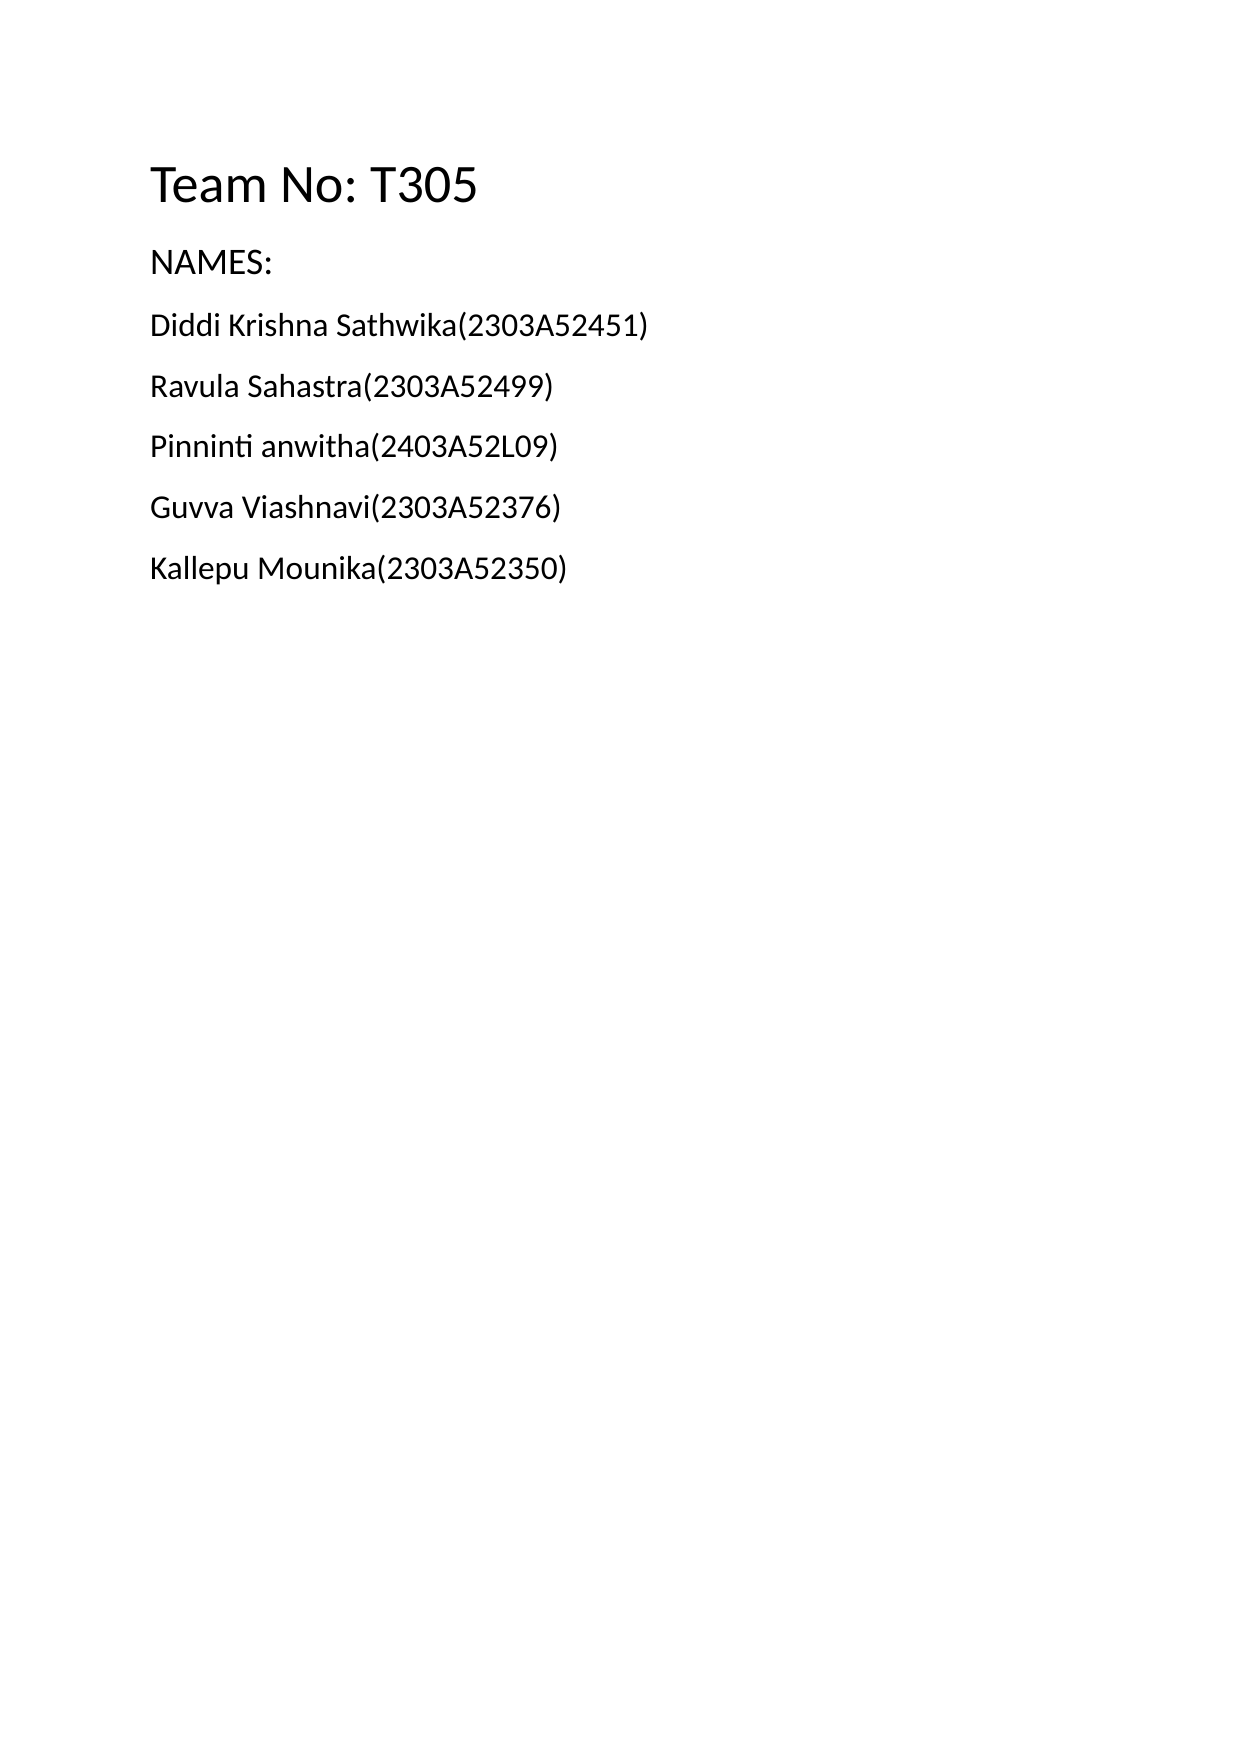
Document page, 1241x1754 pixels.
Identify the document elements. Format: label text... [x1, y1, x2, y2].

text Team No: T305 [150, 150, 1090, 216]
text Ravula Sahastra(2303A52499) [150, 365, 1090, 406]
text Kallepu Mounika(2303A52350) [150, 547, 1090, 587]
text Diddi Krishna Sathwika(2303A52451) [150, 304, 1090, 345]
text NAMES: [150, 238, 1090, 284]
text Guvva Viashnavi(2303A52376) [150, 486, 1090, 527]
text Pinninti anwitha(2403A52L09) [150, 425, 1090, 466]
